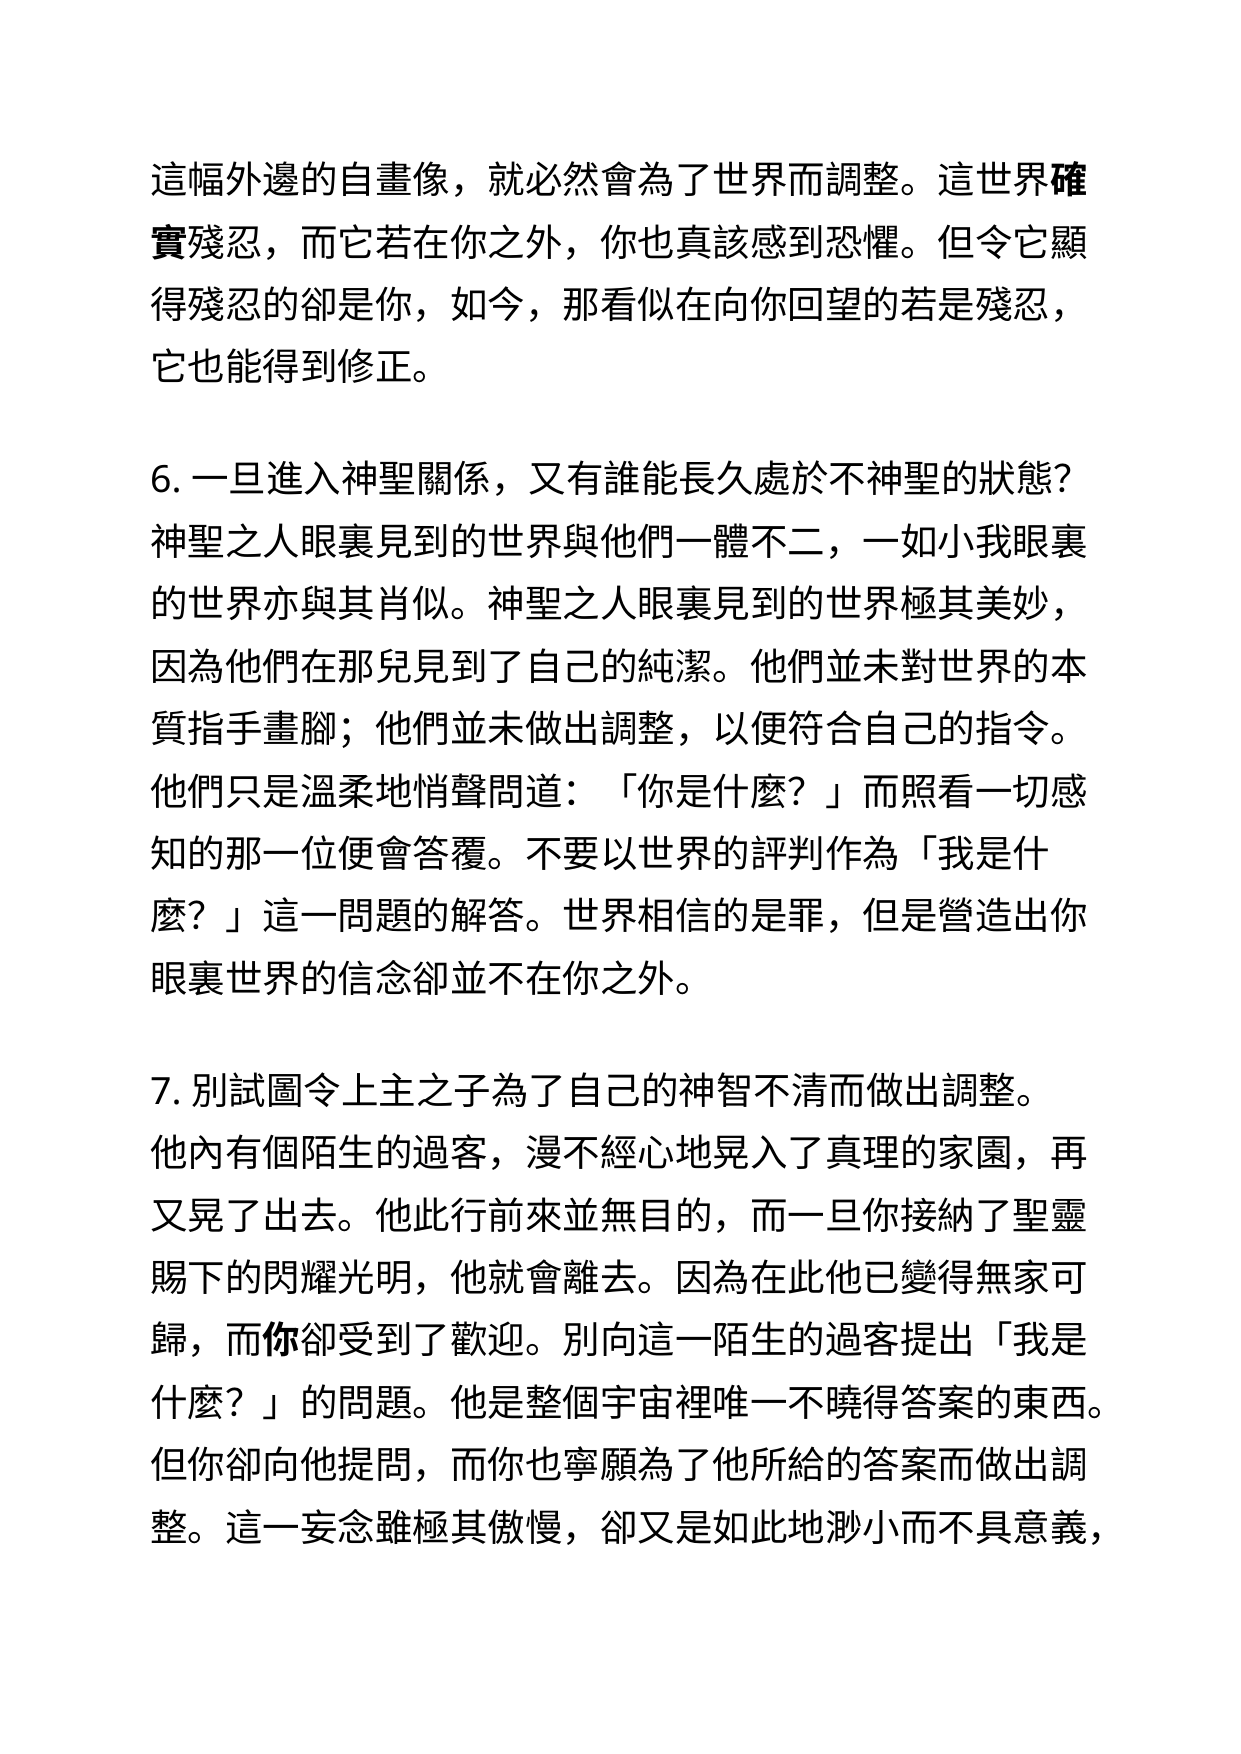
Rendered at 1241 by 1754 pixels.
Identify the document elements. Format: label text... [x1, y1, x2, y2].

text 6. 一旦進入神聖關係，又有誰能長久處於不神聖的狀態？神聖之人眼裏見到的世界與他們一體不二，一如小我眼裏的世界亦與其肖似。神聖之人眼裏見到的世界極其美妙，因為他們在那兒見到了自己的純潔。他們並未對世界的本質指手畫腳；他們並未做出調整，以便符合自己的指令。他們只是溫柔地悄聲問道：「你是什麼？」而照看一切感知的那一位便會答覆。不要以世界的評判作為「我是什麼？」這一問題的解答。世界相信的是罪，但是營造出你眼裏世界的信念卻並不在你之外。 [150, 449, 1090, 1003]
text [150, 150, 1090, 391]
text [150, 1061, 1090, 1552]
